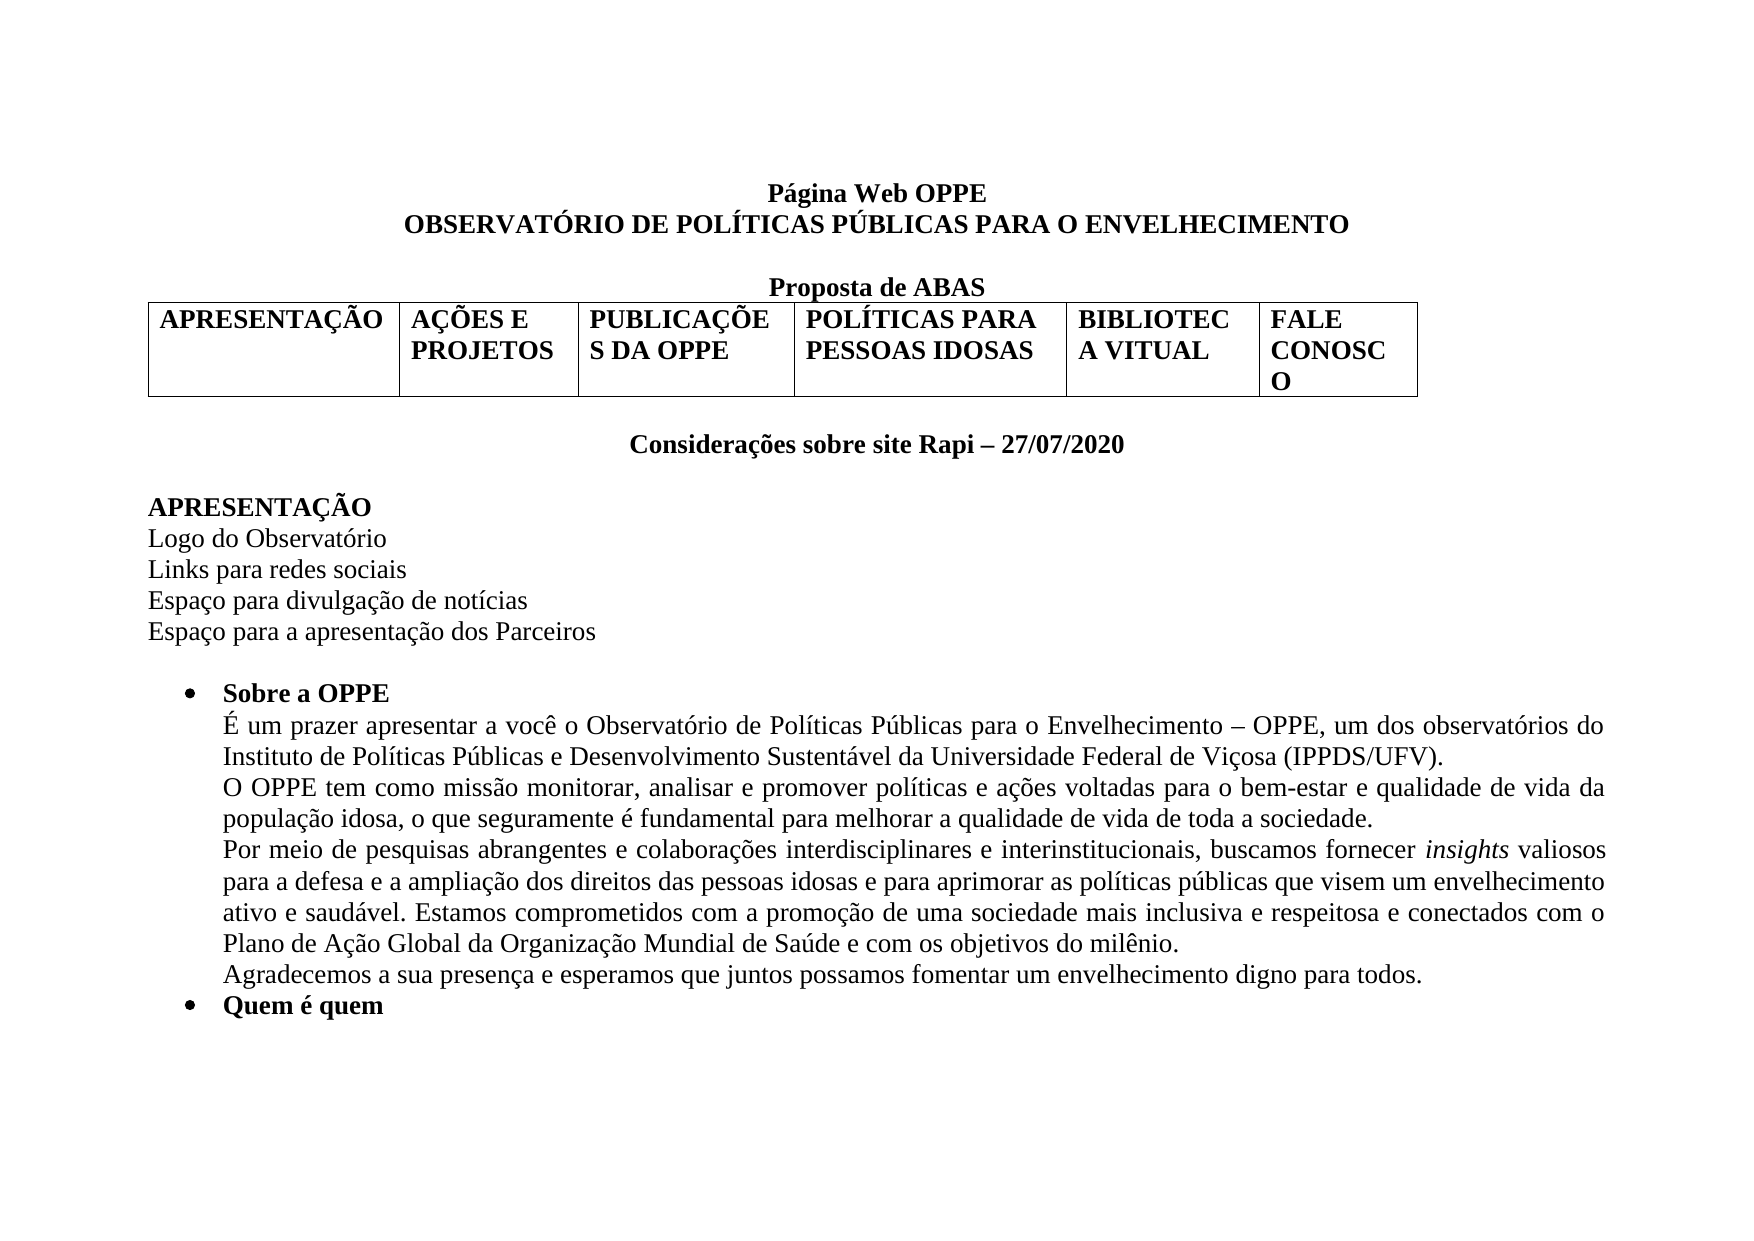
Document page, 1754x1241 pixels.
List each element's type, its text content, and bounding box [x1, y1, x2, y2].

list Sobre a OPPE [185, 678, 1606, 709]
text Links para redes sociais [148, 553, 1606, 584]
list O OPPE tem como missão monitorar, analisar e promover políticas e ações voltadas para o bem-estar e qualidade de vida da população idosa, o que seguramente é fundamental para melhorar a qualidade de vida de toda a sociedade. [223, 771, 1606, 833]
table_header POLÍTICAS PARA PESSOAS IDOSAS [795, 303, 1066, 396]
list Por meio de pesquisas abrangentes e colaborações interdisciplinares e interinstitucionais, buscamos fornecer insights valiosos para a defesa e a ampliação dos direitos das pessoas idosas e para aprimorar as políticas públicas que visem um envelhecimento ativo e saudável. Estamos comprometidos com a promoção de uma sociedade mais inclusiva e respeitosa e conectados com o Plano de Ação Global da Organização Mundial de Saúde e com os objetivos do milênio. [223, 833, 1606, 958]
list É um prazer apresentar a você o Observatório de Políticas Públicas para o Envelhecimento – OPPE, um dos observatórios do Instituto de Políticas Públicas e Desenvolvimento Sustentável da Universidade Federal de Viçosa (IPPDS/UFV). [223, 709, 1606, 771]
text Página Web OPPE [148, 177, 1606, 208]
text Proposta de ABAS [148, 271, 1606, 302]
text Espaço para a apresentação dos Parceiros [148, 615, 1606, 646]
list Agradecemos a sua presença e esperamos que juntos possamos fomentar um envelhecimento digno para todos. [223, 958, 1606, 989]
table_header BIBLIOTECA VITUAL [1067, 303, 1259, 396]
text Considerações sobre site Rapi – 27/07/2020 [148, 428, 1606, 459]
table_header FALE CONOSCO [1260, 303, 1417, 396]
table_header PUBLICAÇÕES DA OPPE [579, 303, 794, 396]
text Espaço para divulgação de notícias [148, 584, 1606, 615]
table_header APRESENTAÇÃO [149, 303, 399, 396]
text APRESENTAÇÃO [148, 491, 1606, 522]
text Logo do Observatório [148, 522, 1606, 553]
text OBSERVATÓRIO DE POLÍTICAS PÚBLICAS PARA O ENVELHECIMENTO [148, 208, 1606, 239]
table_header AÇÕES E PROJETOS [400, 303, 578, 396]
list Quem é quem [185, 989, 1606, 1020]
